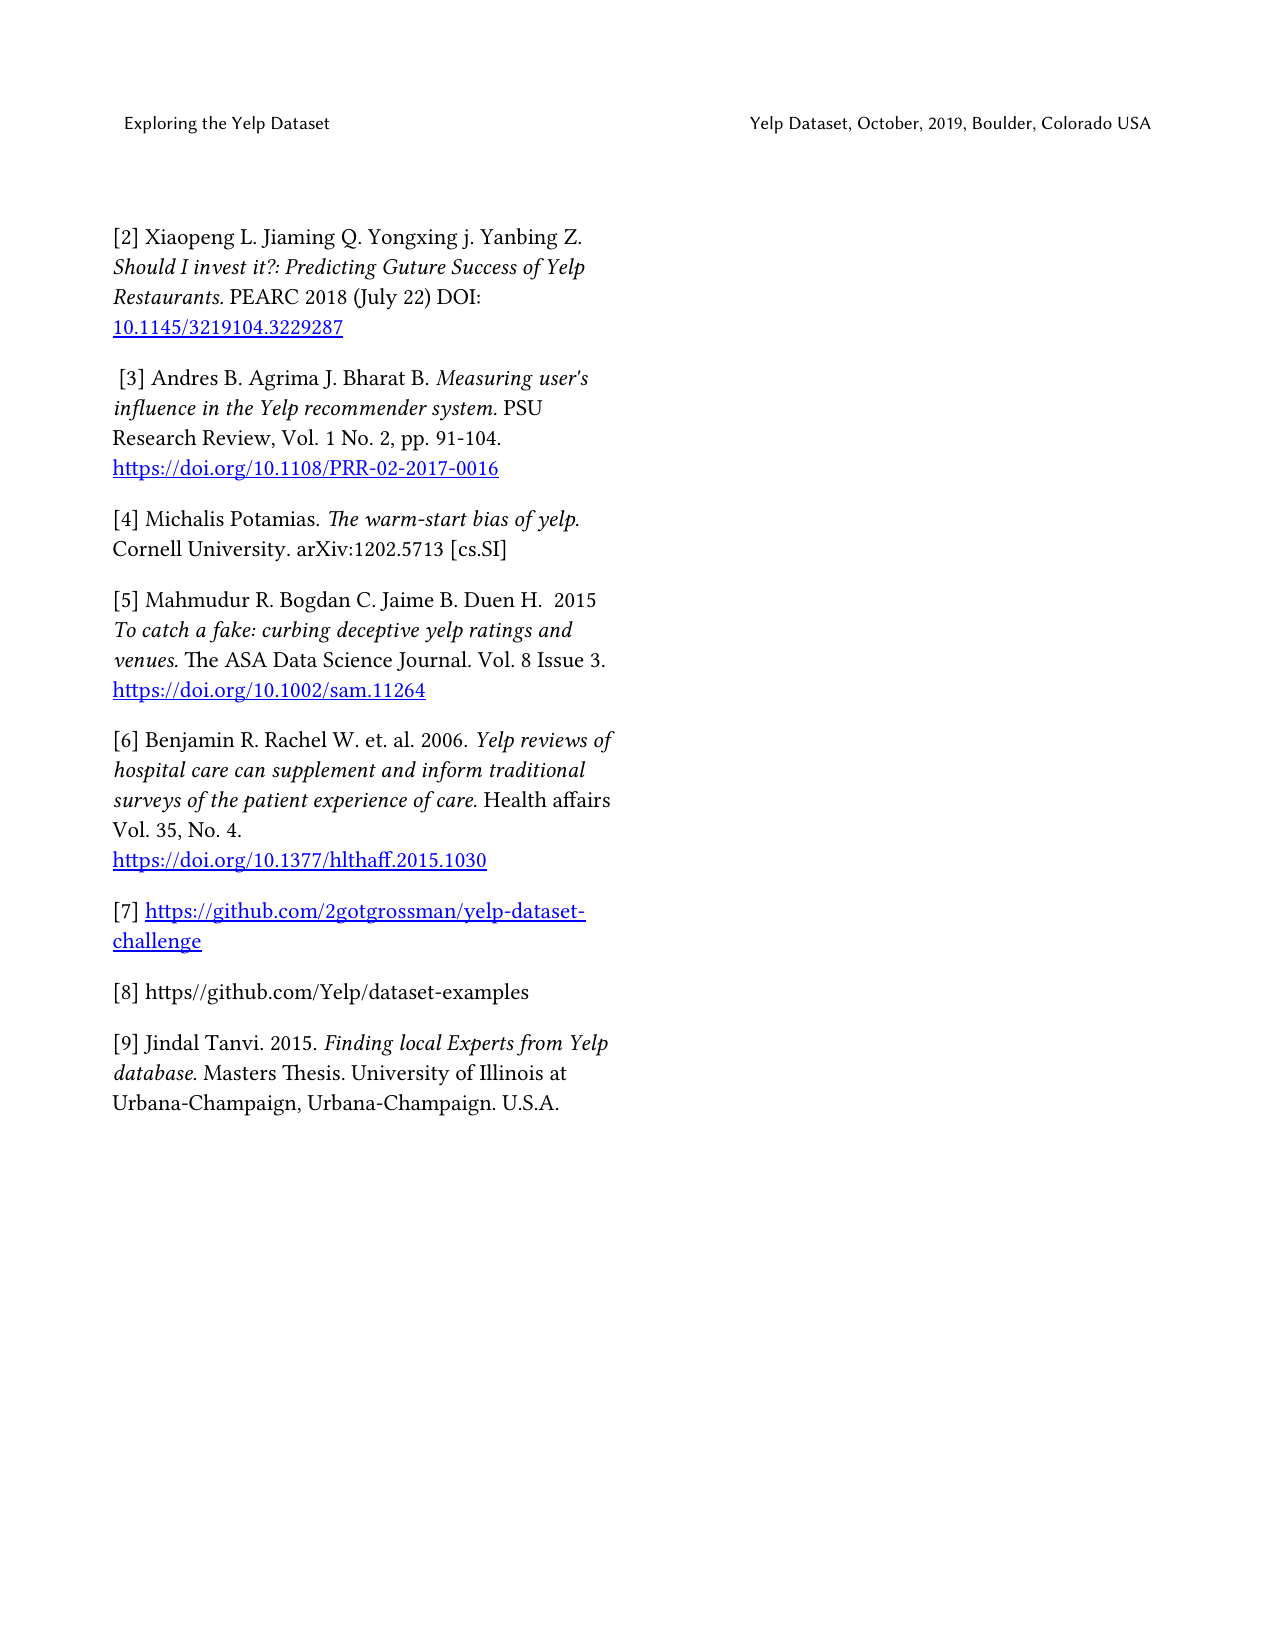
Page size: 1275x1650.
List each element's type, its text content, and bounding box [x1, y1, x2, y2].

text [9] Jindal Tanvi. 2015. Finding local Experts from Yelp database. Masters Thesis. University of Illinois at Urbana-Champaign, Urbana-Champaign. U.S.A.Conference Name:ACM Woodstock conferenceConference Short Name:WOODSTOCK’18Conference Location:El Paso, Texas USAISBN:978-1-4503-0000-0/18/06Year:2018Date:JuneCopyright Year:2018Copyright Statement:rightsretained [112, 1030, 612, 1116]
text [6] Benjamin R. Rachel W. et. al. 2006. Yelp reviews of hospital care can supplement and inform traditional surveys of the patient experience of care. Health affairs Vol. 35, No. 4. https://doi.org/10.1377/hlthaff.2015.1030 [112, 727, 612, 873]
text [3] Andres B. Agrima J. Bharat B. Measuring user's influence in the Yelp recommender system. PSU Research Review, Vol. 1 No. 2, pp. 91-104. https://doi.org/10.1108/PRR-02-2017-0016 [112, 365, 612, 481]
text [2] Xiaopeng L. Jiaming Q. Yongxing j. Yanbing Z. Should I invest it?: Predicting Guture Success of Yelp Restaurants. PEARC 2018 (July 22) DOI: 10.1145/3219104.3229287 [112, 224, 612, 340]
text [4] Michalis Potamias. The warm-start bias of yelp. Cornell University. arXiv:1202.5713 [cs.SI] [112, 506, 612, 562]
text [5] Mahmudur R. Bogdan C. Jaime B. Duen H. 2015 To catch a fake: curbing deceptive yelp ratings and venues. The ASA Data Science Journal. Vol. 8 Issue 3. https://doi.org/10.1002/sam.11264 [112, 586, 612, 703]
text [7] https://github.com/2gotgrossman/yelp-dataset-challenge [112, 898, 612, 954]
text [8] https//github.com/Yelp/dataset-examples [112, 979, 612, 1005]
